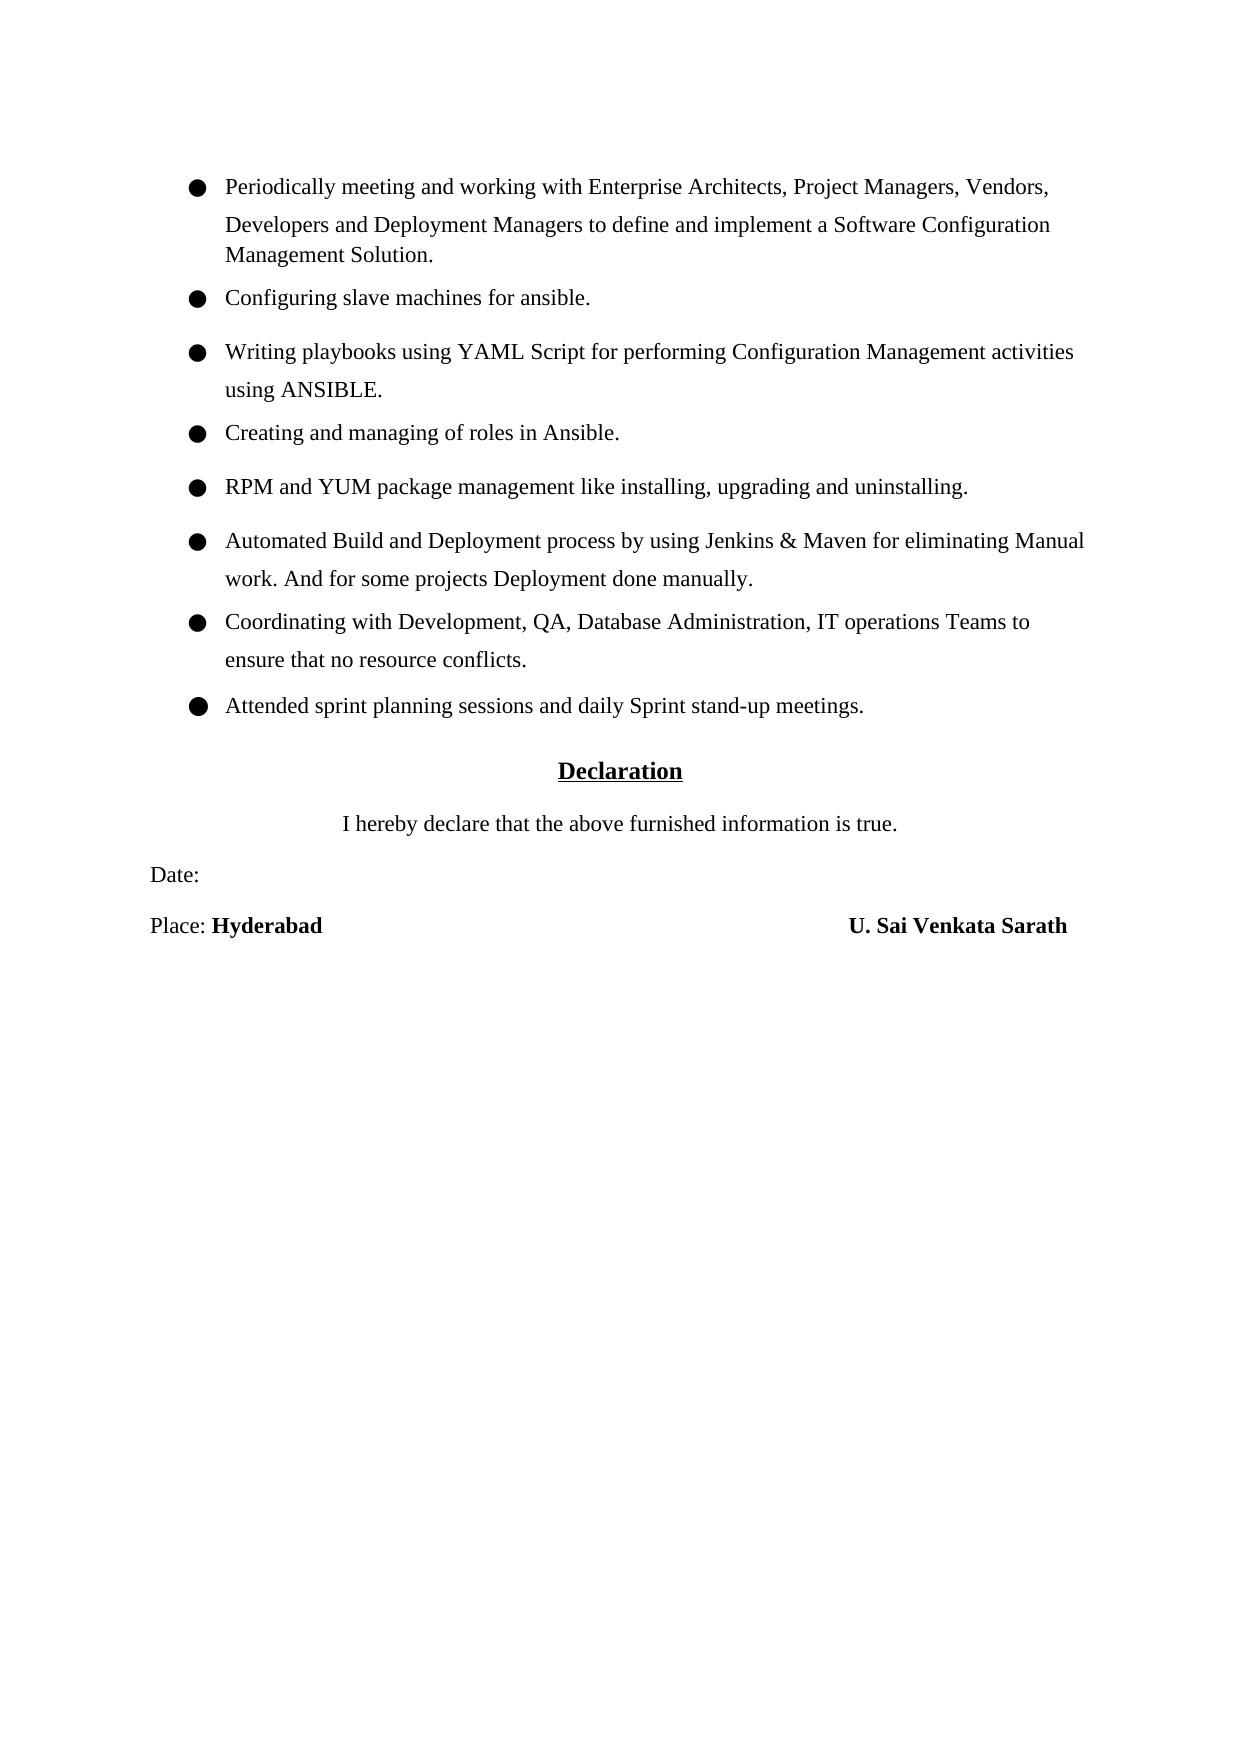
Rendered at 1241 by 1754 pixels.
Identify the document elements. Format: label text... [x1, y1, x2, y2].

text Date: [150, 861, 1090, 887]
list Attended sprint planning sessions and daily Sprint stand-up meetings. [187, 676, 1090, 728]
list RPM and YUM package management like installing, upgrading and uninstalling. [187, 460, 1090, 507]
list Periodically meeting and working with Enterprise Architects, Project Managers, Vendors, Developers and Deployment Managers to define and implement a Software Configuration Management Solution. [187, 160, 1090, 267]
text Declaration [150, 756, 1090, 785]
list Automated Build and Deployment process by using Jenkins & Maven for eliminating Manual work. And for some projects Deployment done manually. [187, 514, 1090, 591]
text I hereby declare that the above furnished information is true. [150, 810, 1090, 836]
text Place: Hyderabad U. Sai Venkata Sarath [150, 912, 1090, 968]
list Configuring slave machines for ansible. [187, 271, 1090, 318]
list Creating and managing of roles in Ansible. [187, 406, 1090, 453]
list Writing playbooks using YAML Script for performing Configuration Management activities using ANSIBLE. [187, 325, 1090, 402]
list Coordinating with Development, QA, Database Administration, IT operations Teams to ensure that no resource conflicts. [187, 595, 1090, 672]
